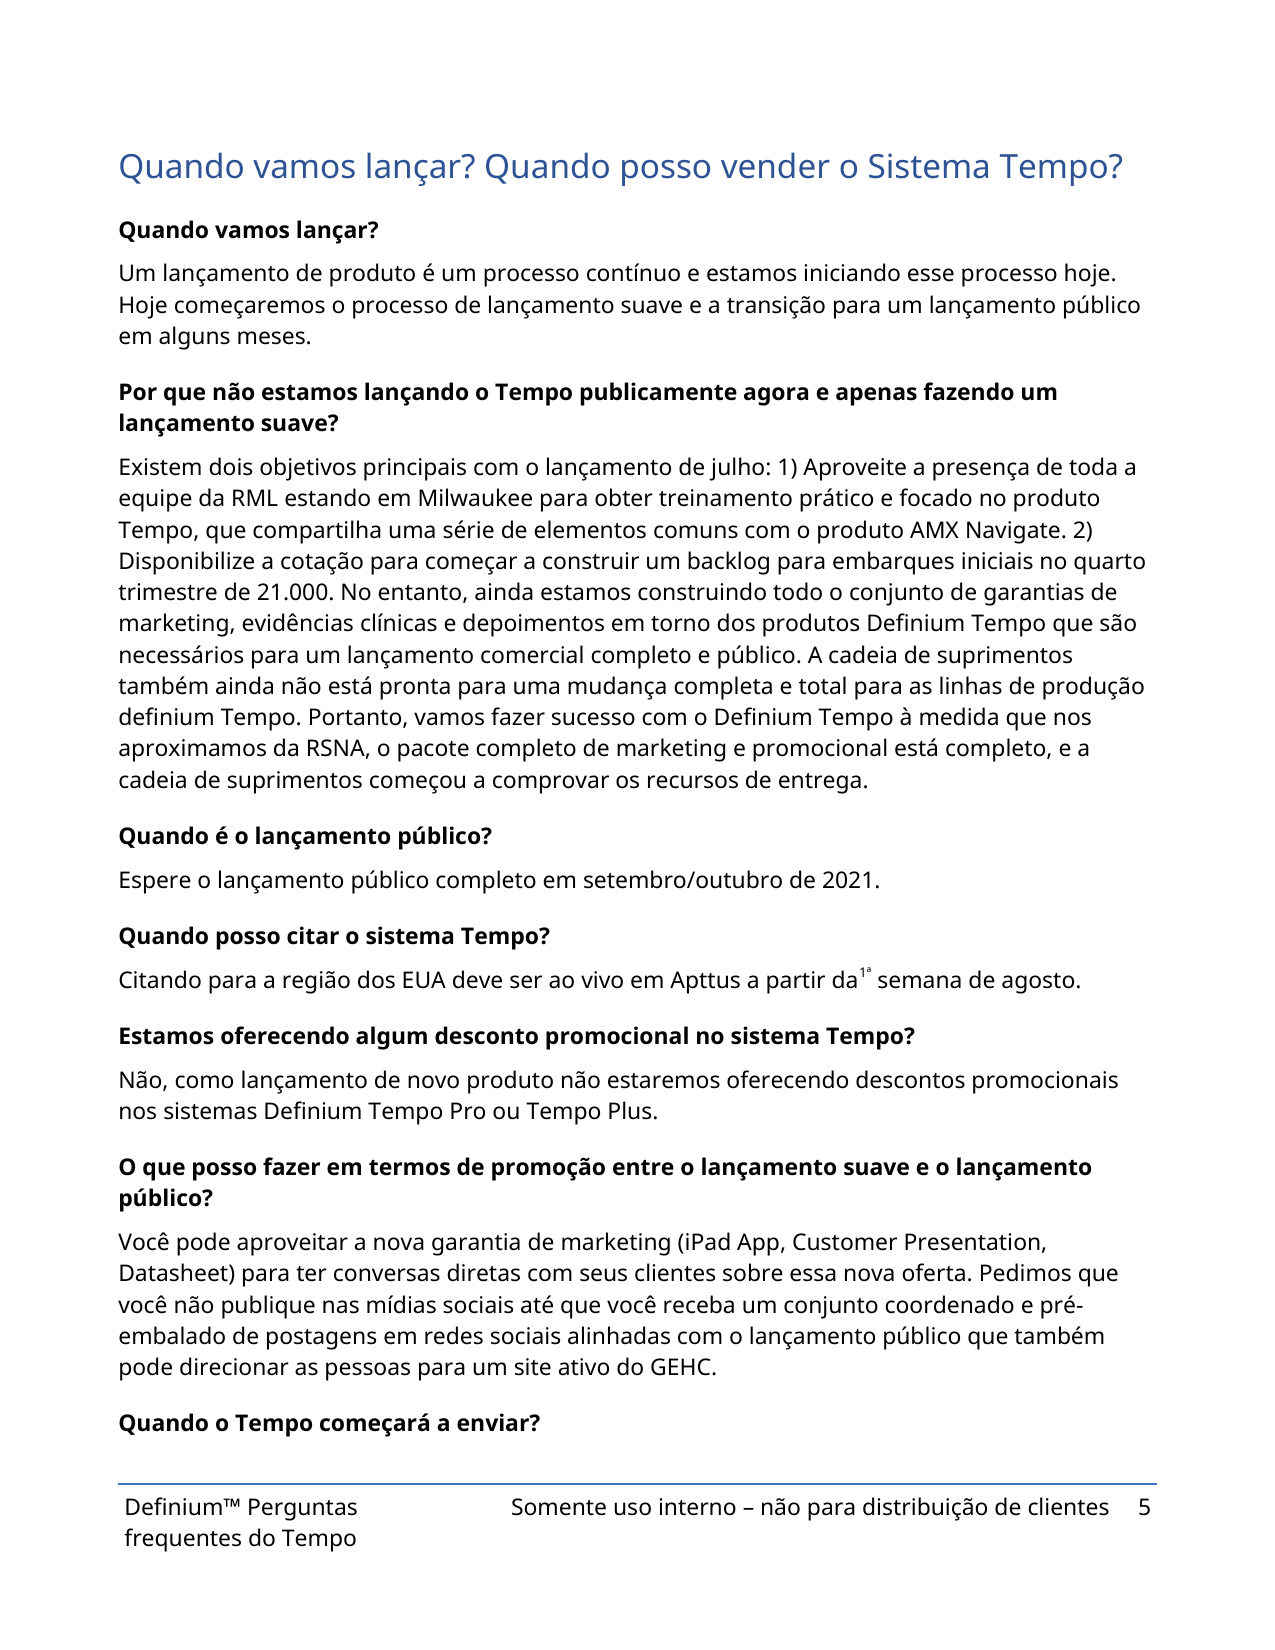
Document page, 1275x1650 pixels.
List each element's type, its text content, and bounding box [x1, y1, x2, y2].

text Você pode aproveitar a nova garantia de marketing (iPad App, Customer Presentation, Datasheet) para ter conversas diretas com seus clientes sobre essa nova oferta. Pedimos que você não publique nas mídias sociais até que você receba um conjunto coordenado e pré-embalado de postagens em redes sociais alinhadas com o lançamento público que também pode direcionar as pessoas para um site ativo do GEHC. [118, 1226, 1157, 1382]
text Espere o lançamento público completo em setembro/outubro de 2021. [118, 863, 1157, 895]
subtitle Estamos oferecendo algum desconto promocional no sistema Tempo? [118, 1020, 1157, 1051]
subtitle O que posso fazer em termos de promoção entre o lançamento suave e o lançamento público? [118, 1151, 1157, 1213]
text Um lançamento de produto é um processo contínuo e estamos iniciando esse processo hoje. Hoje começaremos o processo de lançamento suave e a transição para um lançamento público em alguns meses. [118, 257, 1157, 351]
text Citando para a região dos EUA deve ser ao vivo em Apttus a partir da1ª semana de agosto. [118, 963, 1157, 995]
text Não, como lançamento de novo produto não estaremos oferecendo descontos promocionais nos sistemas Definium Tempo Pro ou Tempo Plus. [118, 1063, 1157, 1126]
text Existem dois objetivos principais com o lançamento de julho: 1) Aproveite a presença de toda a equipe da RML estando em Milwaukee para obter treinamento prático e focado no produto Tempo, que compartilha uma série de elementos comuns com o produto AMX Navigate. 2) Disponibilize a cotação para começar a construir um backlog para embarques iniciais no quarto trimestre de 21.000. No entanto, ainda estamos construindo todo o conjunto de garantias de marketing, evidências clínicas e depoimentos em torno dos produtos Definium Tempo que são necessários para um lançamento comercial completo e público. A cadeia de suprimentos também ainda não está pronta para uma mudança completa e total para as linhas de produção definium Tempo. Portanto, vamos fazer sucesso com o Definium Tempo à medida que nos aproximamos da RSNA, o pacote completo de marketing e promocional está completo, e a cadeia de suprimentos começou a comprovar os recursos de entrega. [118, 451, 1157, 795]
subtitle Quando o Tempo começará a enviar? [118, 1407, 1157, 1438]
subtitle Por que não estamos lançando o Tempo publicamente agora e apenas fazendo um lançamento suave? [118, 376, 1157, 438]
subtitle Quando é o lançamento público? [118, 820, 1157, 851]
subtitle Quando vamos lançar? [118, 213, 1157, 245]
subtitle Quando posso citar o sistema Tempo? [118, 920, 1157, 951]
subtitle Quando vamos lançar? Quando posso vender o Sistema Tempo? [118, 143, 1157, 188]
